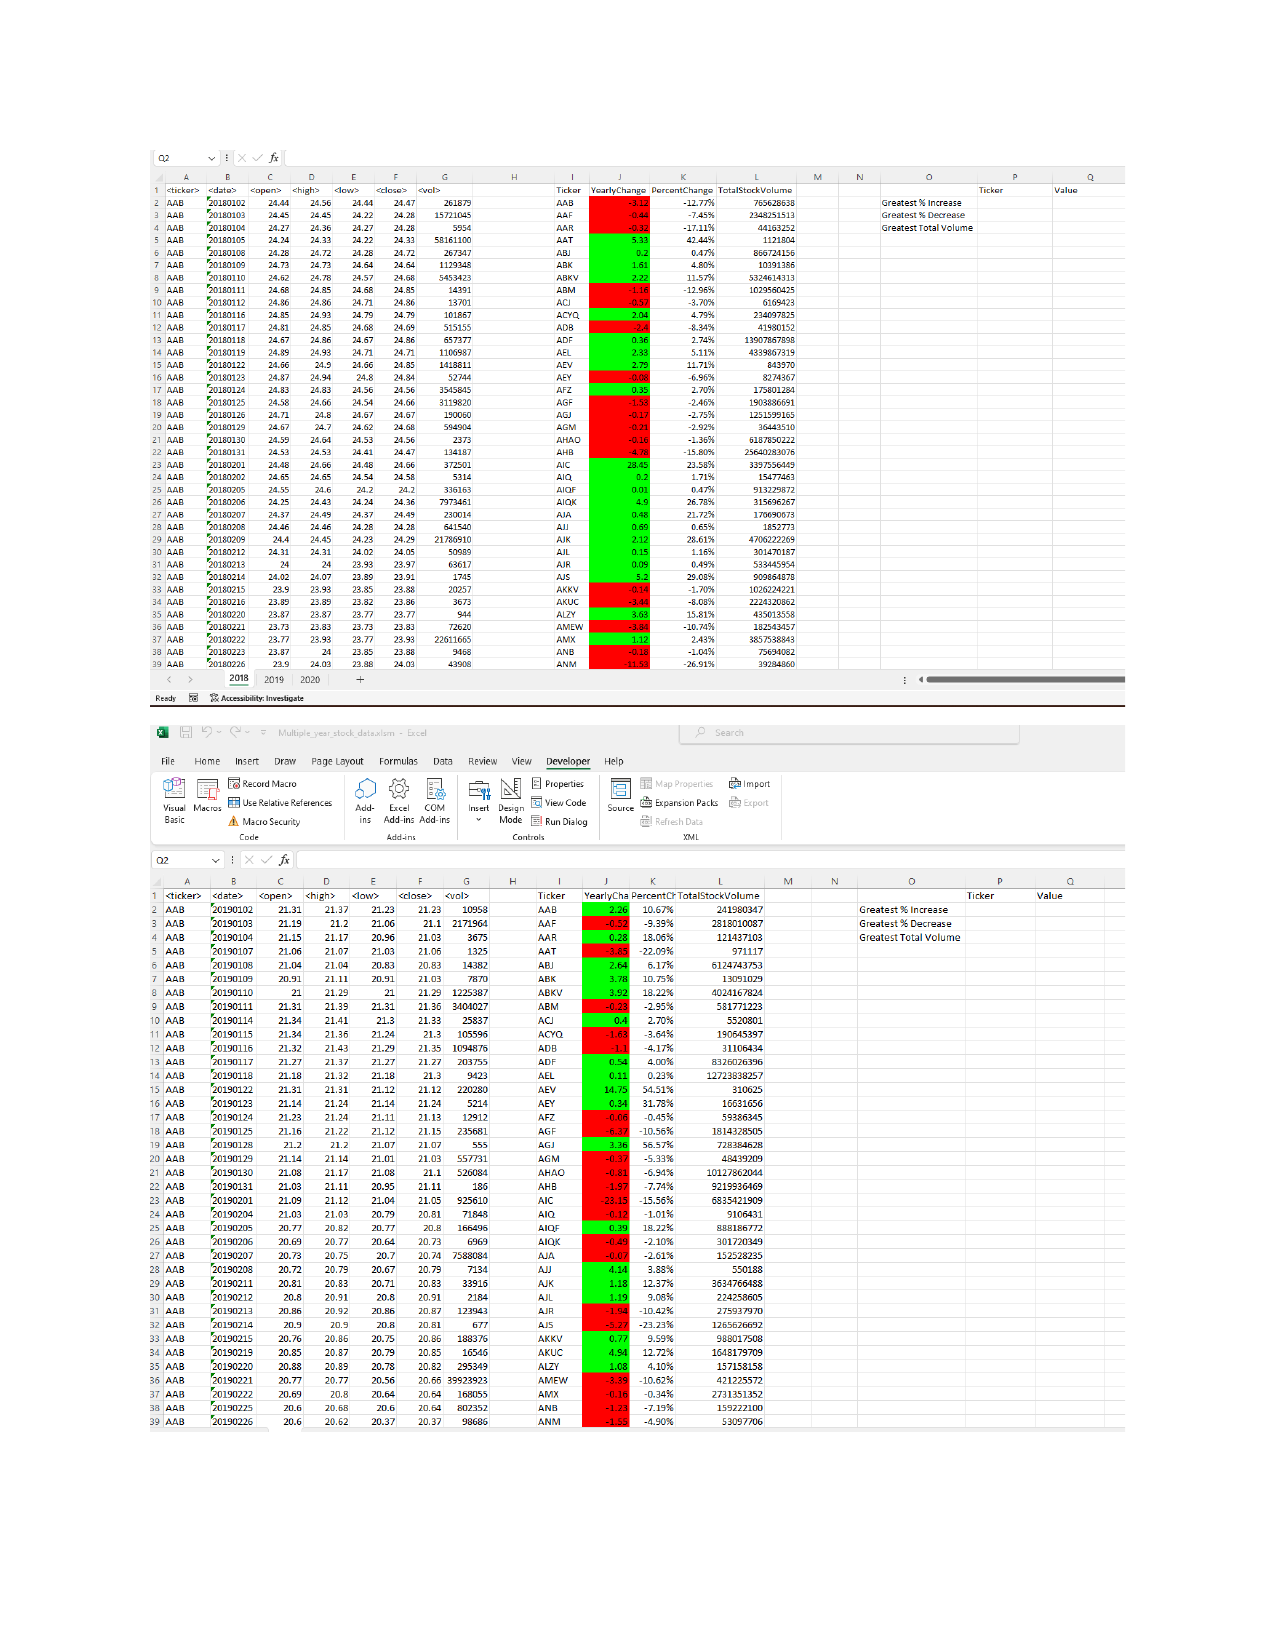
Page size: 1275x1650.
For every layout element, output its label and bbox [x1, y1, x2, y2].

picture [150, 725, 1125, 1432]
picture [150, 150, 1125, 707]
